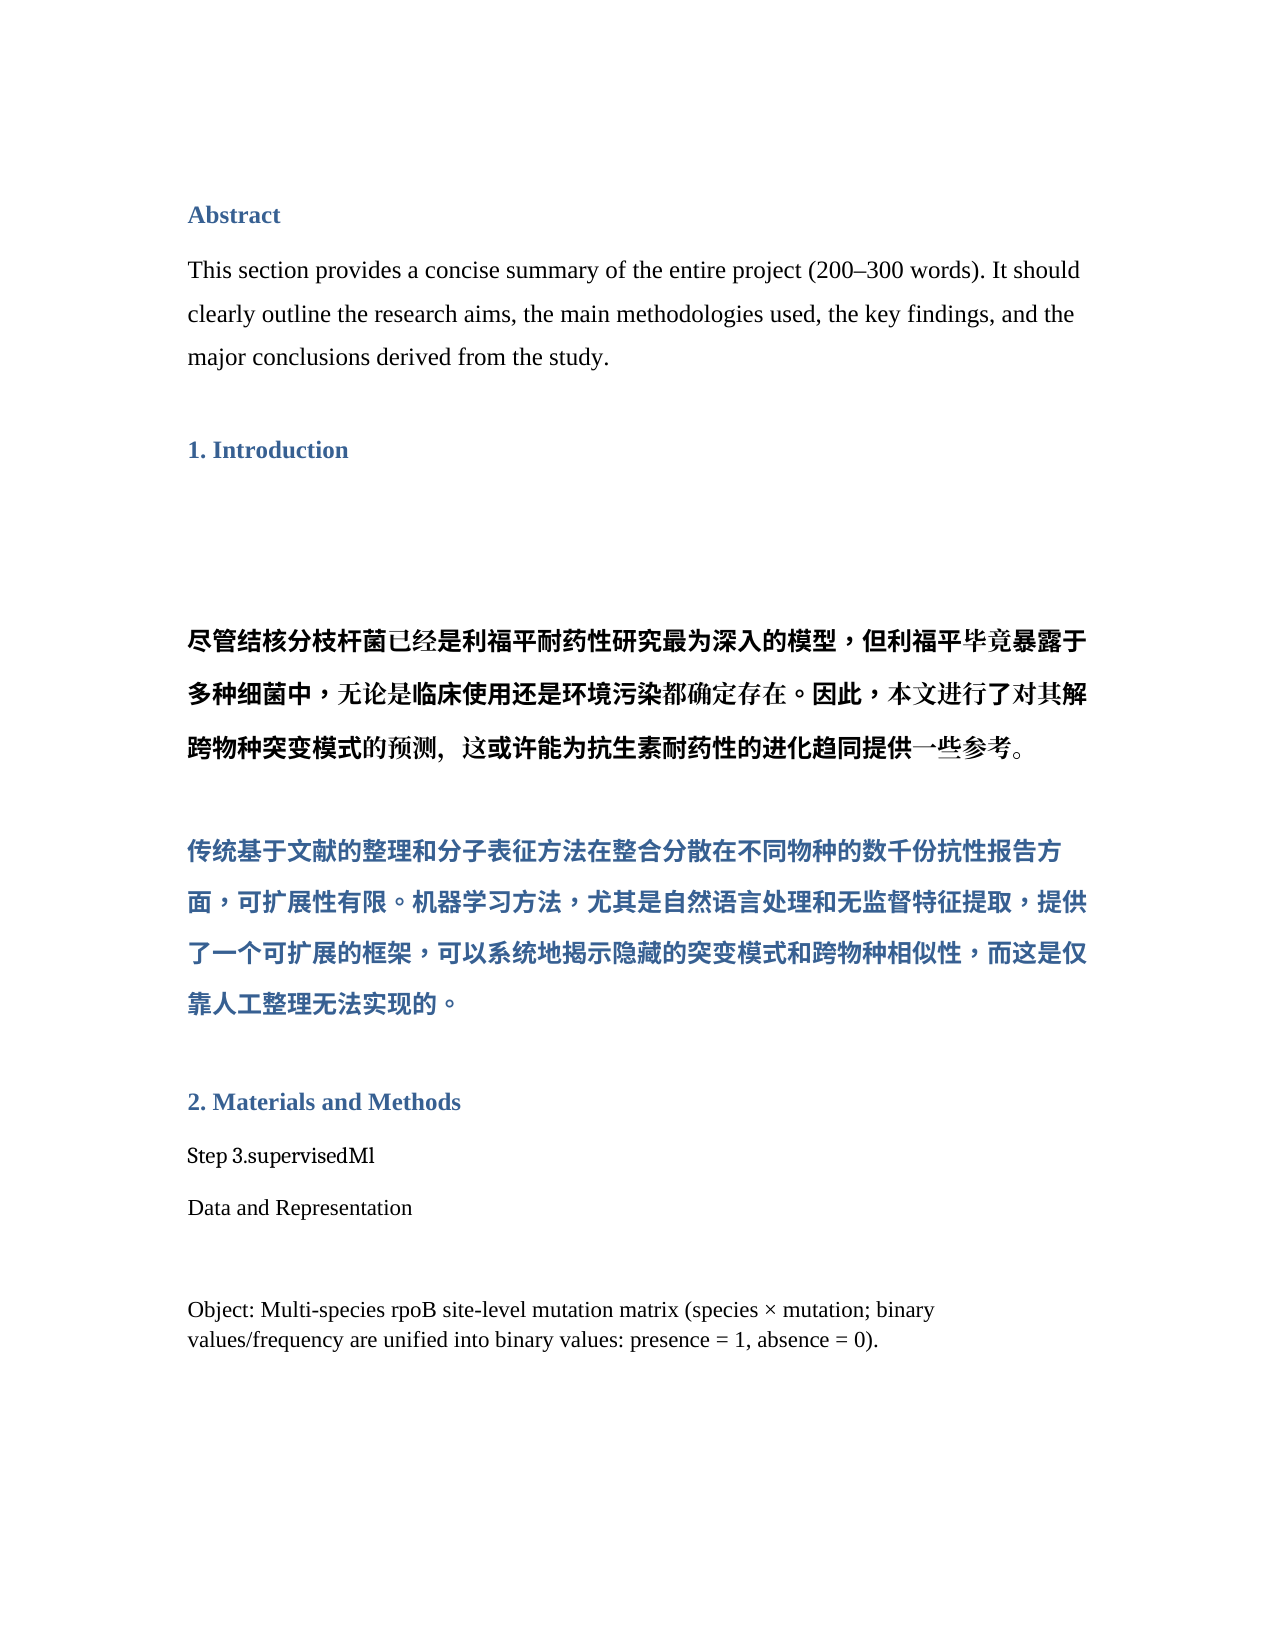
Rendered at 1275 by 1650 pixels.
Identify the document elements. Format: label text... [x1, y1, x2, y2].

text This section provides a concise summary of the entire project (200–300 words). It should clearly outline the research aims, the main methodologies used, the key findings, and the major conclusions derived from the study. [187, 256, 1087, 371]
subtitle Abstract [187, 200, 1087, 229]
subtitle Materials and Methods [187, 1087, 1087, 1116]
subtitle 传统基于文献的整理和分子表征方法在整合分散在不同物种的数千份抗性报告方面，可扩展性有限。机器学习方法，尤其是自然语言处理和无监督特征提取，提供了一个可扩展的框架，可以系统地揭示隐藏的突变模式和跨物种相似性，而这是仅靠人工整理无法实现的。 [187, 833, 1087, 1020]
list Data and Representation [187, 1194, 1087, 1220]
subtitle 尽管结核分枝杆菌已经是利福平耐药性研究最为深入的模型，但利福平毕竟暴露于多种细菌中，无论是临床使用还是环境污染都确定存在。因此，本文进行了对其解跨物种突变模式的预测，这或许能为抗生素耐药性的进化趋同提供一些参考。 [187, 621, 1087, 765]
list Object: Multi-species rpoB site-level mutation matrix (species × mutation; binary values/frequency are unified into binary values: presence = 1, absence = 0). [187, 1296, 1087, 1353]
list Step 3.supervisedMl [187, 1143, 1087, 1169]
subtitle 1. Introduction [187, 435, 1087, 464]
